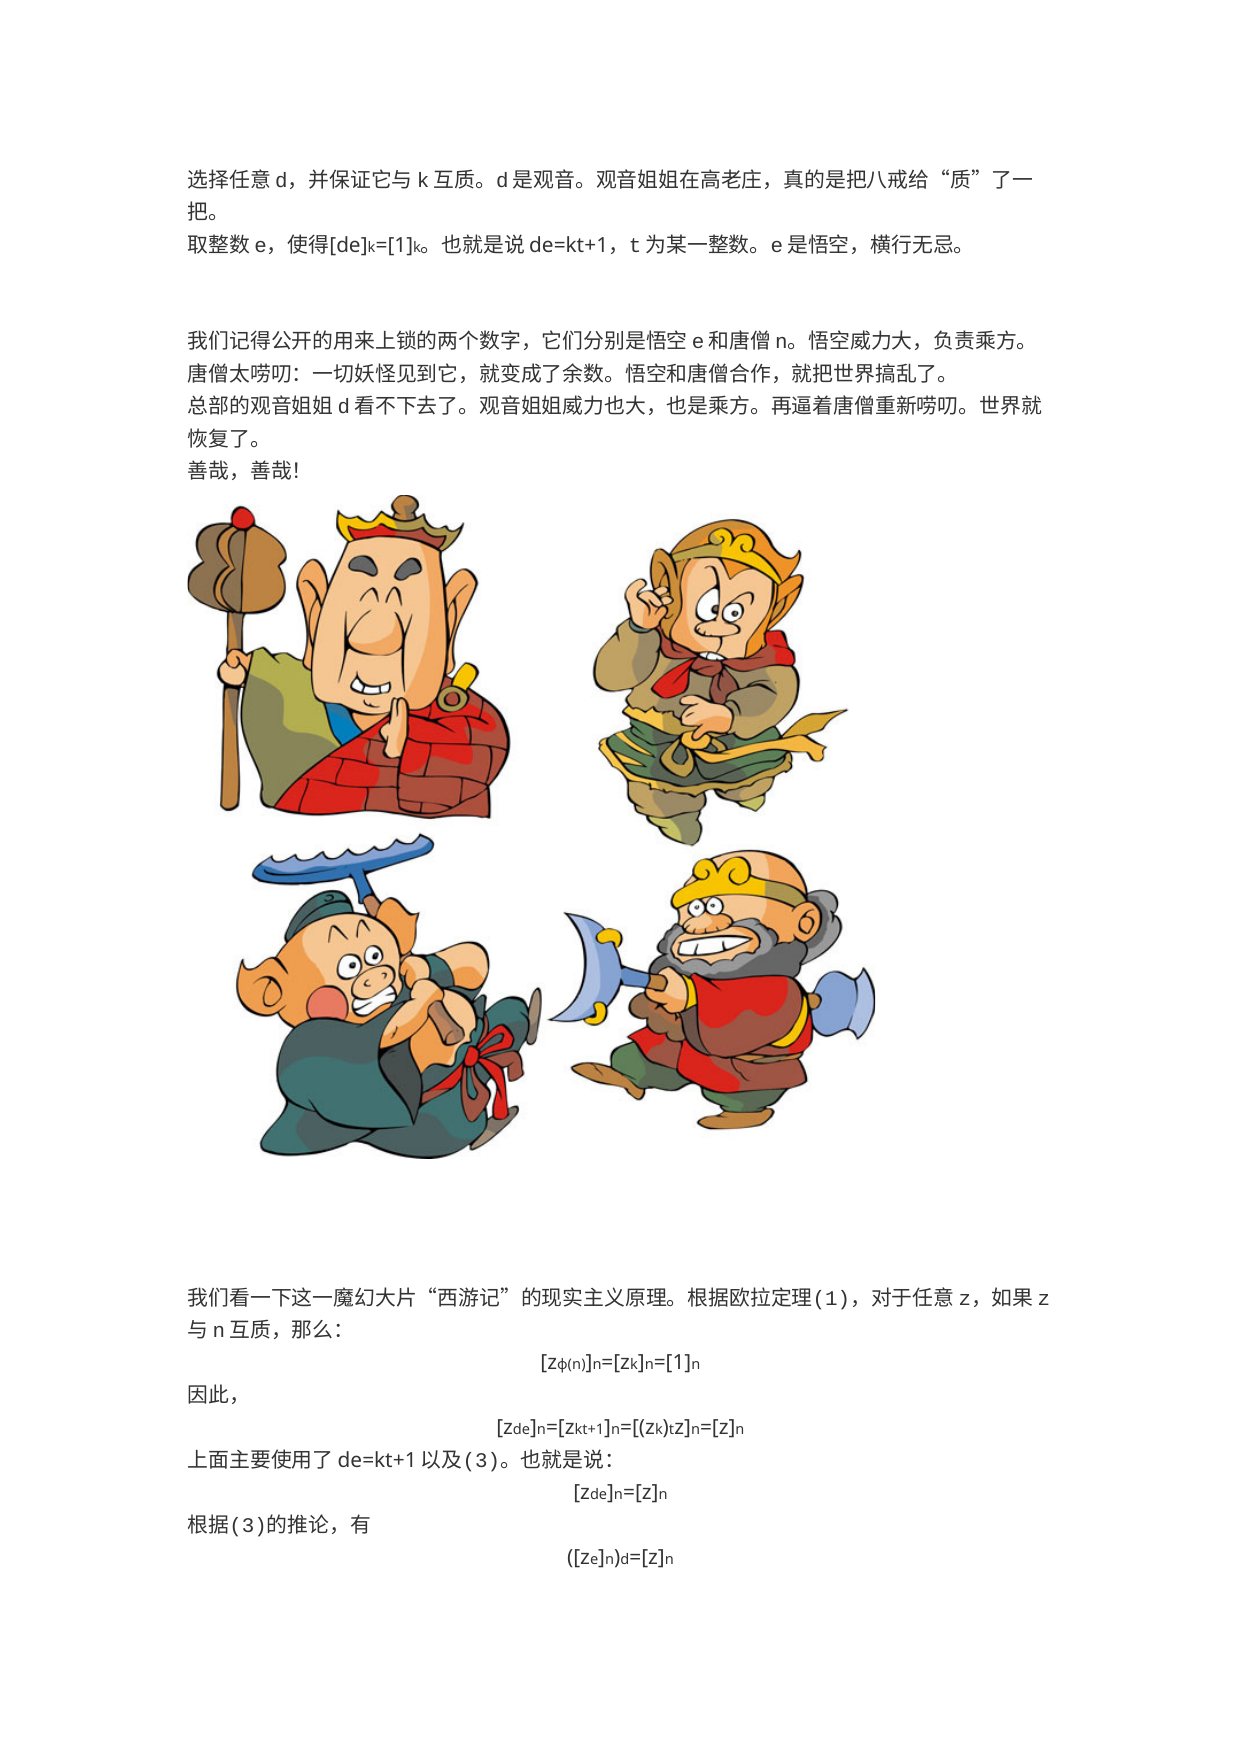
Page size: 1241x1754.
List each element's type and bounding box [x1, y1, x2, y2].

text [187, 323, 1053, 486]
picture [187, 495, 876, 1159]
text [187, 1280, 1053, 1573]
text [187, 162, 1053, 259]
